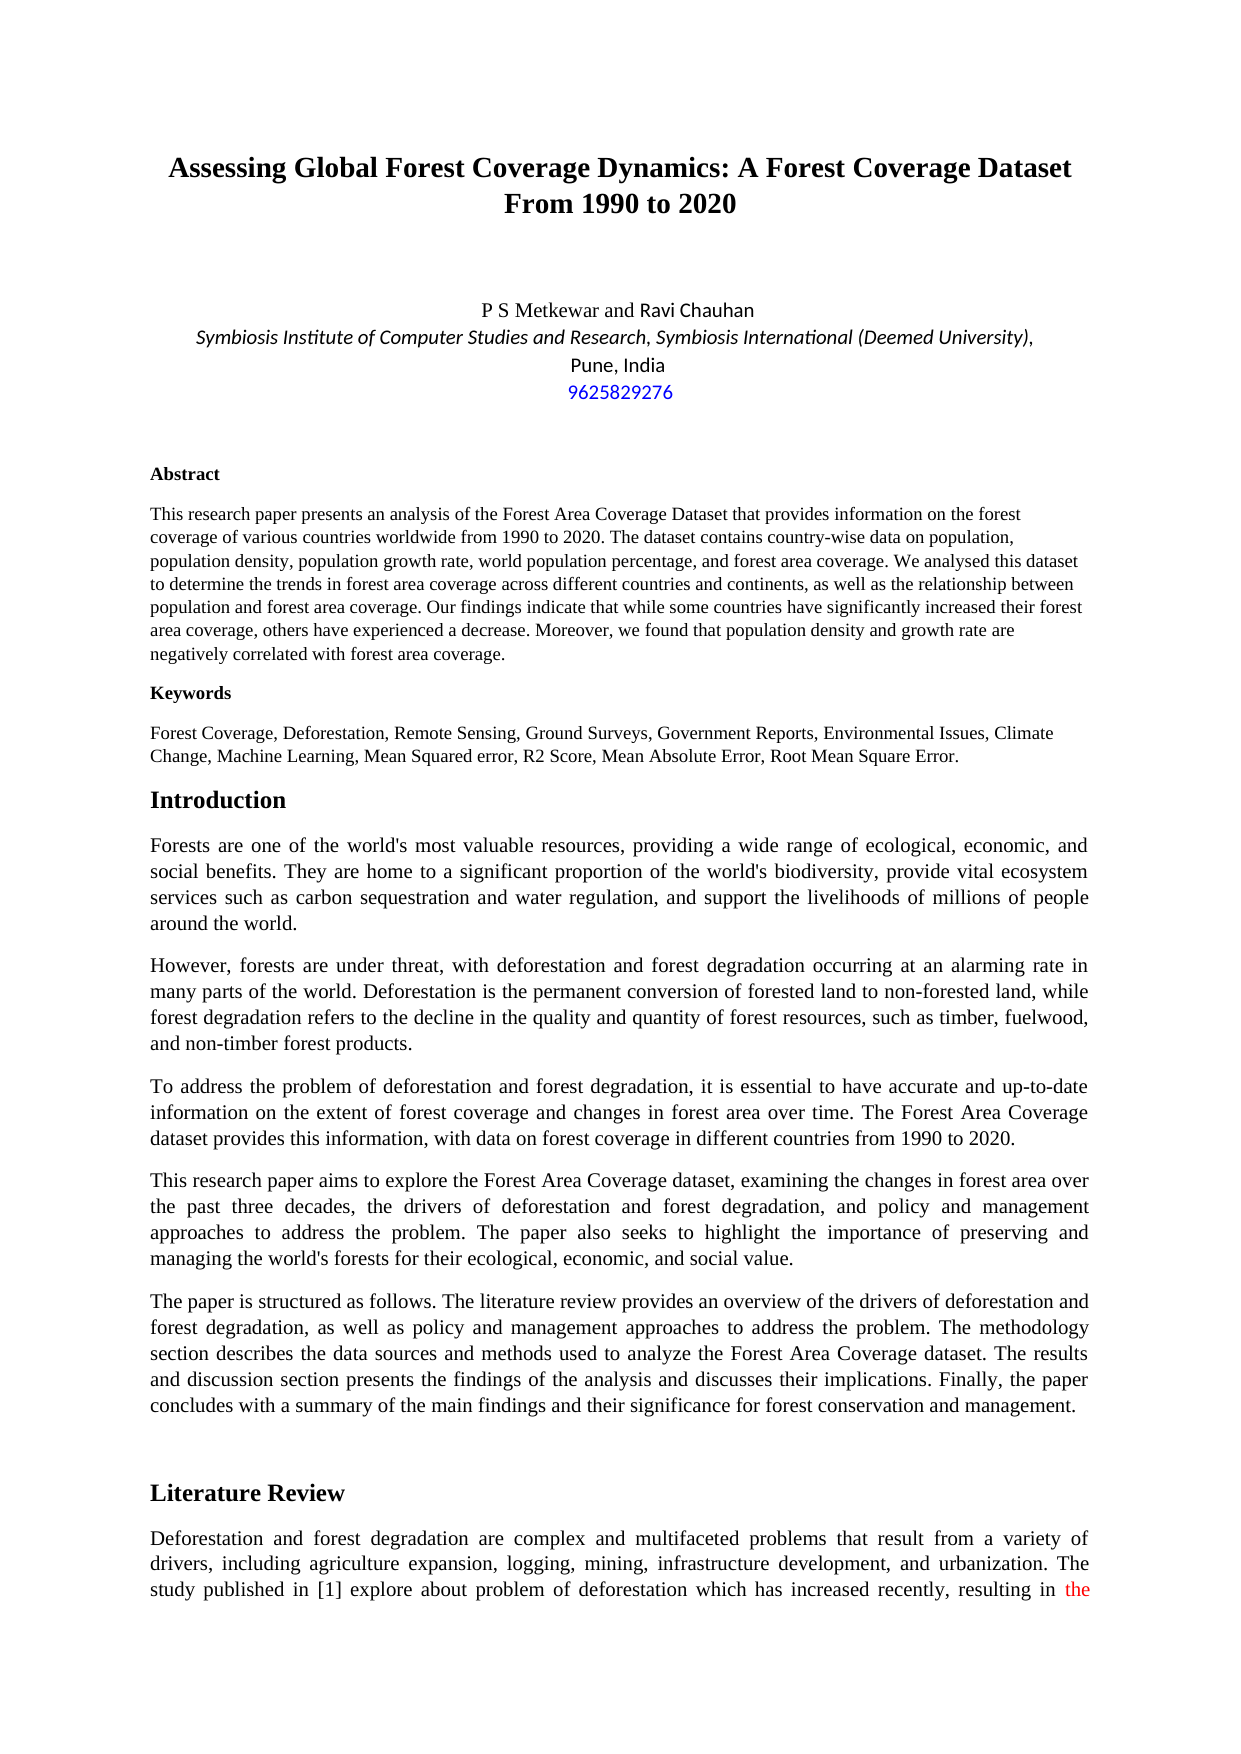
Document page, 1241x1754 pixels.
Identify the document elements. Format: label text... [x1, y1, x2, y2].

text Forest Coverage, Deforestation, Remote Sensing, Ground Surveys, Government Reports, Environmental Issues, Climate Change, Machine Learning, Mean Squared error, R2 Score, Mean Absolute Error, Root Mean Square Error. [150, 722, 1090, 767]
text To address the problem of deforestation and forest degradation, it is essential to have accurate and up-to-date information on the extent of forest coverage and changes in forest area over time. The Forest Area Coverage dataset provides this information, with data on forest coverage in different countries from 1990 to 2020. [150, 1074, 1090, 1150]
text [150, 1525, 1090, 1601]
text Abstract [150, 463, 1090, 485]
text This research paper aims to explore the Forest Area Coverage dataset, examining the changes in forest area over the past three decades, the drivers of deforestation and forest degradation, and policy and management approaches to address the problem. The paper also seeks to highlight the importance of preserving and managing the world's forests for their ecological, economic, and social value. [150, 1168, 1090, 1270]
text This research paper presents an analysis of the Forest Area Coverage Dataset that provides information on the forest coverage of various countries worldwide from 1990 to 2020. The dataset contains country-wise data on population, population density, population growth rate, world population percentage, and forest area coverage. We analysed this dataset to determine the trends in forest area coverage across different countries and continents, as well as the relationship between population and forest area coverage. Our findings indicate that while some countries have significantly increased their forest area coverage, others have experienced a decrease. Moreover, we found that population density and growth rate are negatively correlated with forest area coverage. [150, 503, 1090, 664]
text Introduction [150, 785, 1090, 814]
text Keywords [150, 682, 1090, 704]
text However, forests are under threat, with deforestation and forest degradation occurring at an alarming rate in many parts of the world. Deforestation is the permanent conversion of forested land to non-forested land, while forest degradation refers to the decline in the quality and quantity of forest resources, such as timber, fuelwood, and non-timber forest products. [150, 953, 1090, 1055]
text Assessing Global Forest Coverage Dynamics: A Forest Coverage Dataset From 1990 to 2020 [150, 150, 1090, 220]
text Literature Review [150, 1478, 1090, 1506]
text P S Metkewar and Ravi Chauhan Symbiosis Institute of Computer Studies and Research, Symbiosis International (Deemed University), Pune, India 9625829276 [150, 297, 1090, 404]
text The paper is structured as follows. The literature review provides an overview of the drivers of deforestation and forest degradation, as well as policy and management approaches to address the problem. The methodology section describes the data sources and methods used to analyze the Forest Area Coverage dataset. The results and discussion section presents the findings of the analysis and discusses their implications. Finally, the paper concludes with a summary of the main findings and their significance for forest conservation and management. [150, 1289, 1090, 1417]
text Forests are one of the world's most valuable resources, providing a wide range of ecological, economic, and social benefits. They are home to a significant proportion of the world's biodiversity, provide vital ecosystem services such as carbon sequestration and water regulation, and support the livelihoods of millions of people around the world. [150, 833, 1090, 935]
